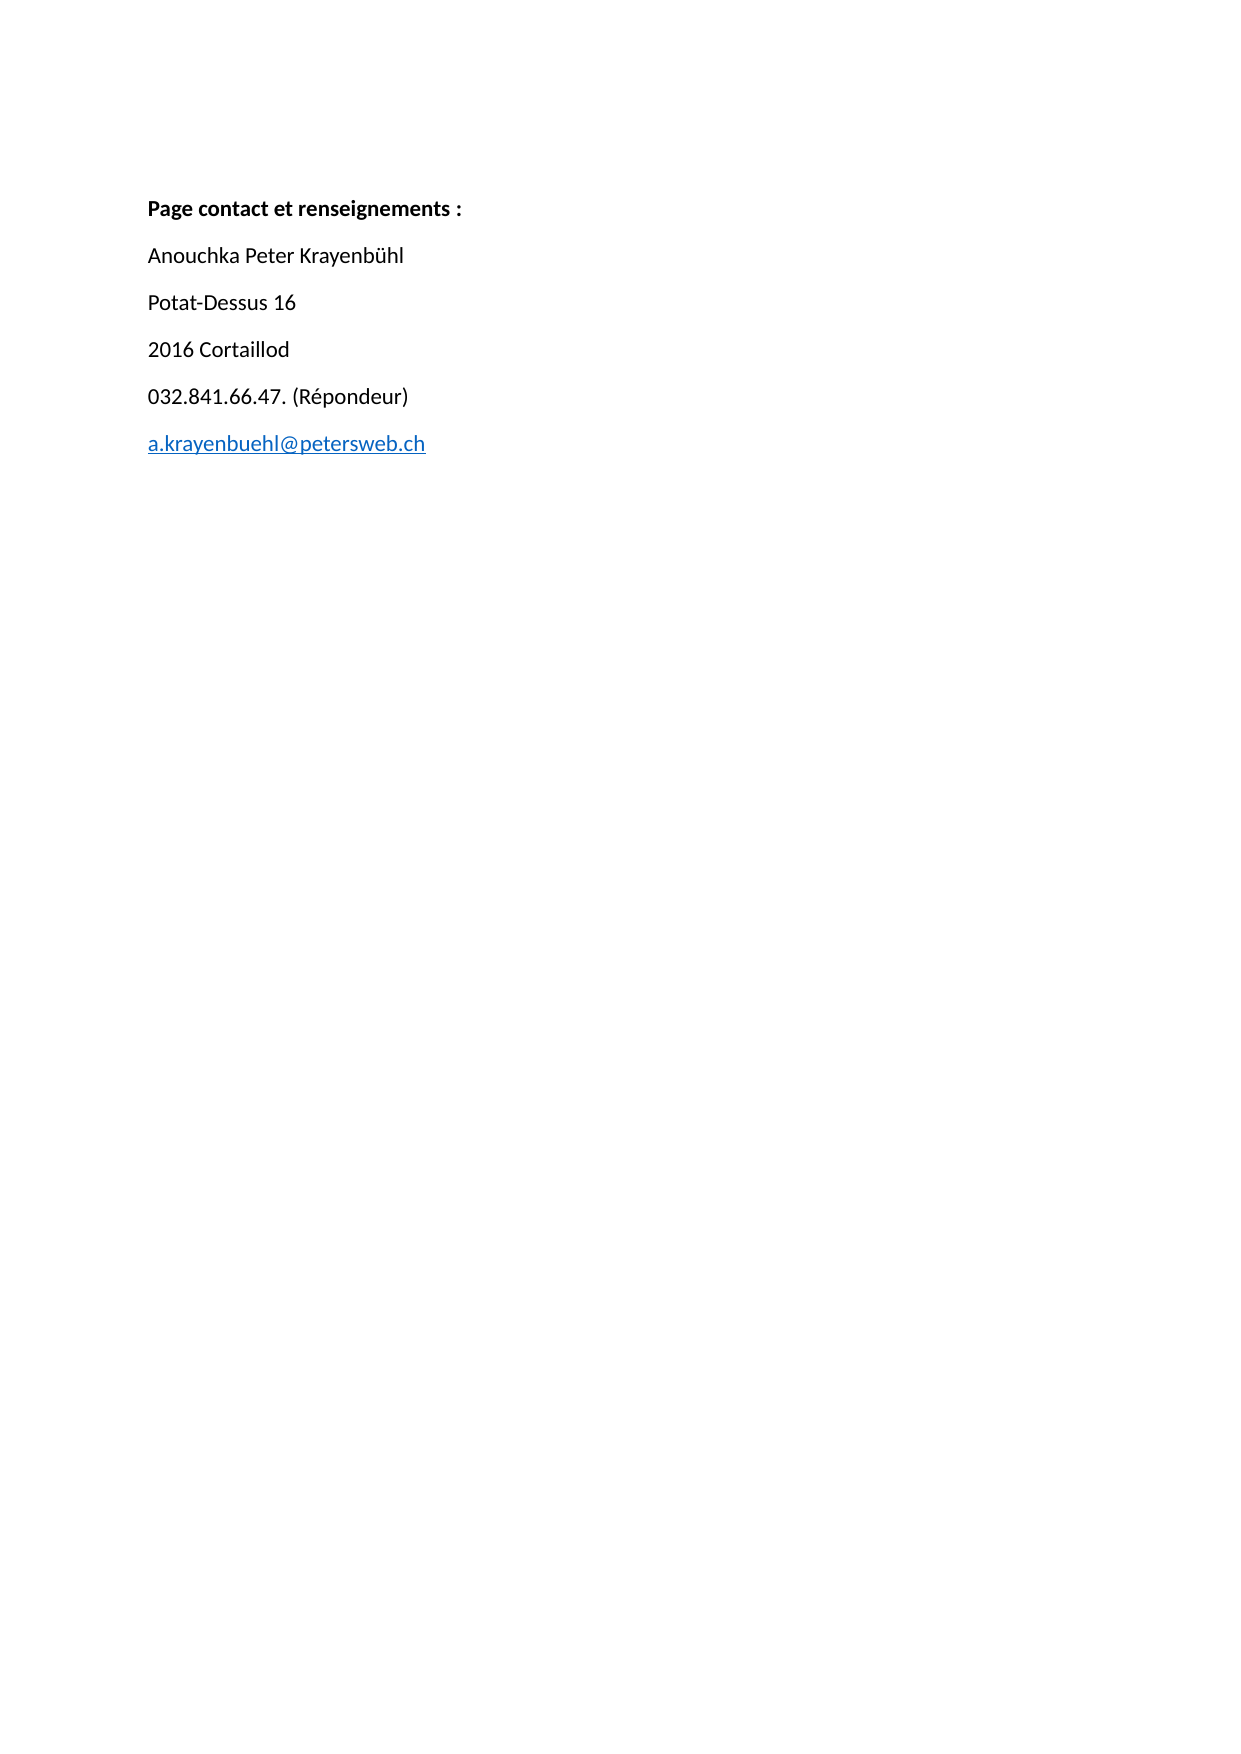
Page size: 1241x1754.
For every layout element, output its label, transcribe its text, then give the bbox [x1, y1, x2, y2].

text Anouchka Peter Krayenbühl [148, 241, 1093, 269]
text a.krayenbuehl@petersweb.ch [148, 429, 1093, 457]
text 2016 Cortaillod [148, 335, 1093, 363]
text Potat-Dessus 16 [148, 288, 1093, 316]
text 032.841.66.47. (Répondeur) [148, 382, 1093, 410]
text Page contact et renseignements : [148, 194, 1093, 222]
